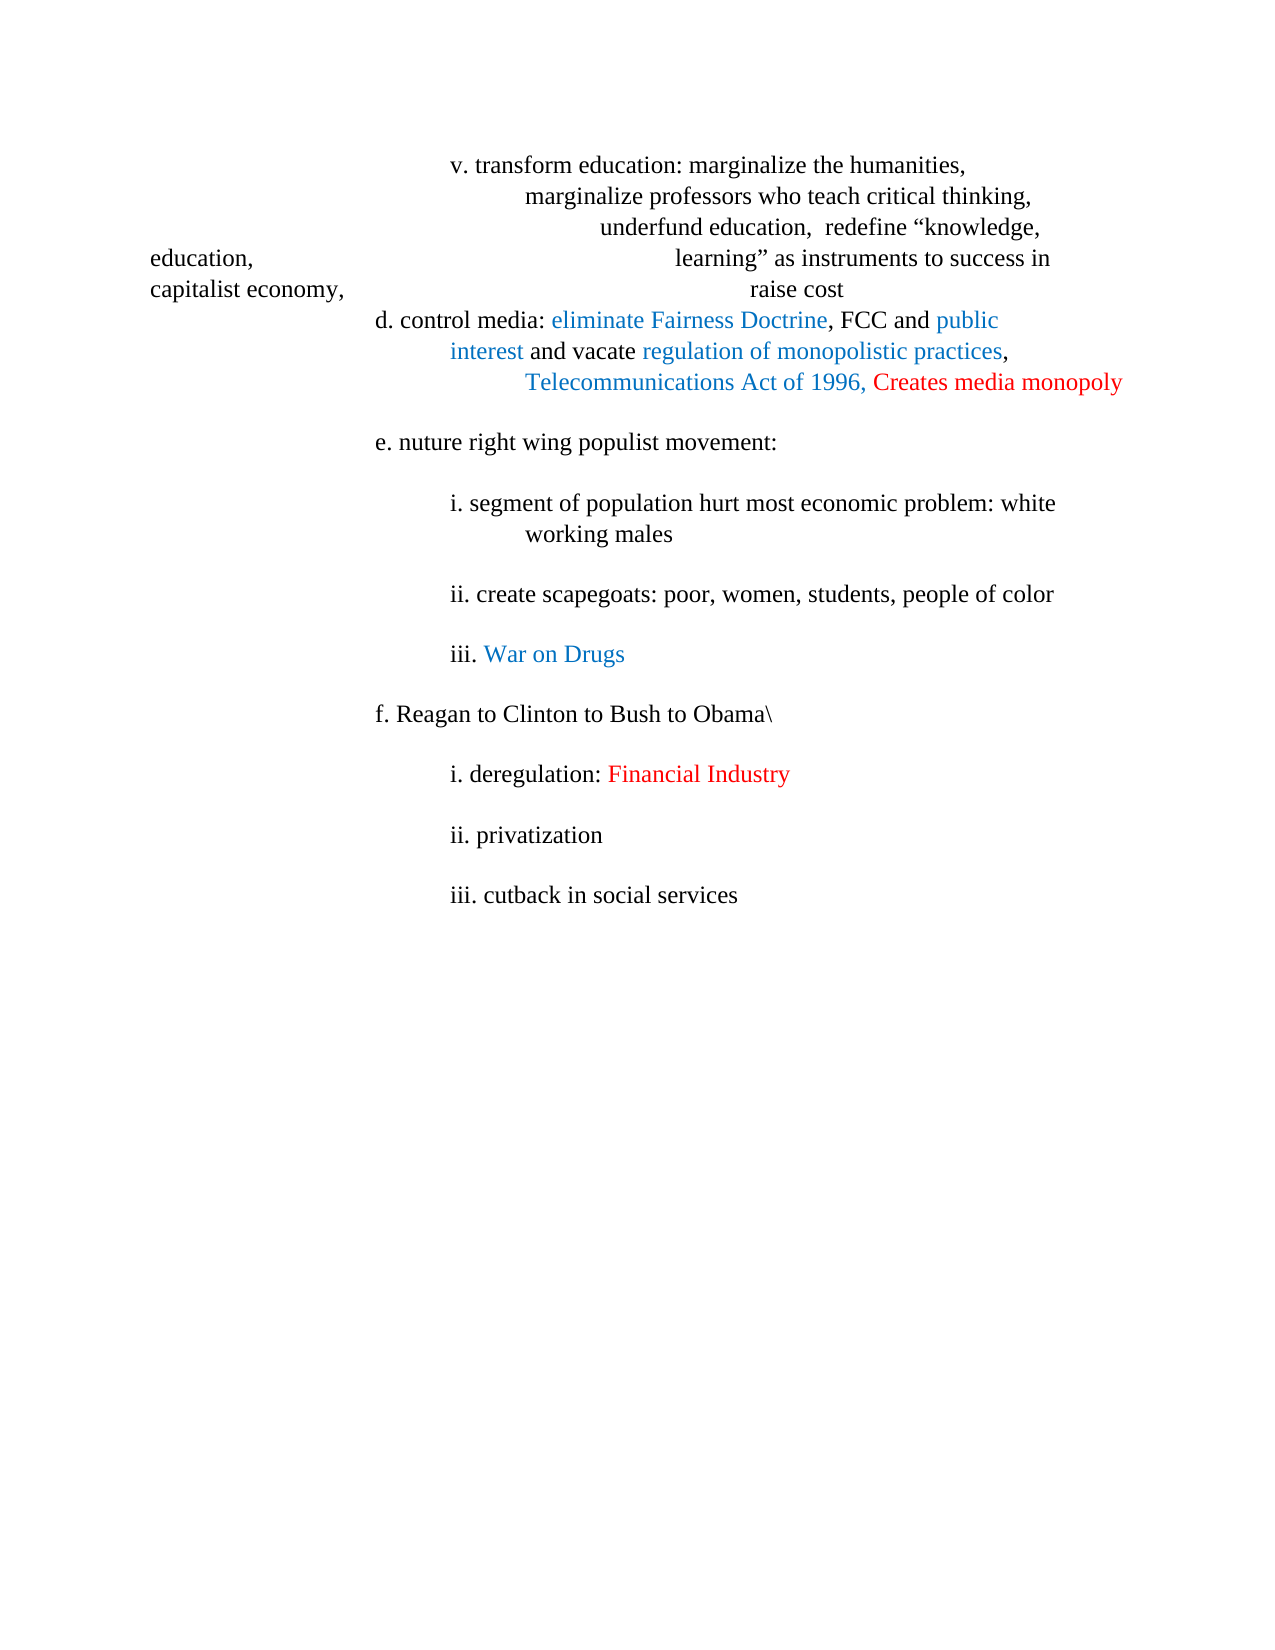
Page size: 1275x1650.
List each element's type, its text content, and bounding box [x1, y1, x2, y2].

text v. transform education: marginalize the humanities, marginalize professors who teach critical thinking, underfund education, redefine “knowledge, education, learning” as instruments to success in capitalist economy, raise cost [150, 150, 1125, 303]
text i. deregulation: Financial Industry [150, 759, 1125, 788]
text ii. privatization [150, 820, 1125, 848]
text iii. War on Drugs [150, 639, 1125, 668]
text ii. create scapegoats: poor, women, students, people of color [150, 579, 1125, 608]
text e. nuture right wing populist movement: [150, 427, 1125, 456]
text f. Reagan to Clinton to Bush to Obama\ [150, 699, 1125, 728]
text i. segment of population hurt most economic problem: white working males [150, 488, 1125, 547]
text iii. cutback in social services [150, 880, 1125, 909]
text d. control media: eliminate Fairness Doctrine, FCC and public interest and vacate regulation of monopolistic practices, Telecommunications Act of 1996, Creates media monopoly [150, 305, 1125, 396]
